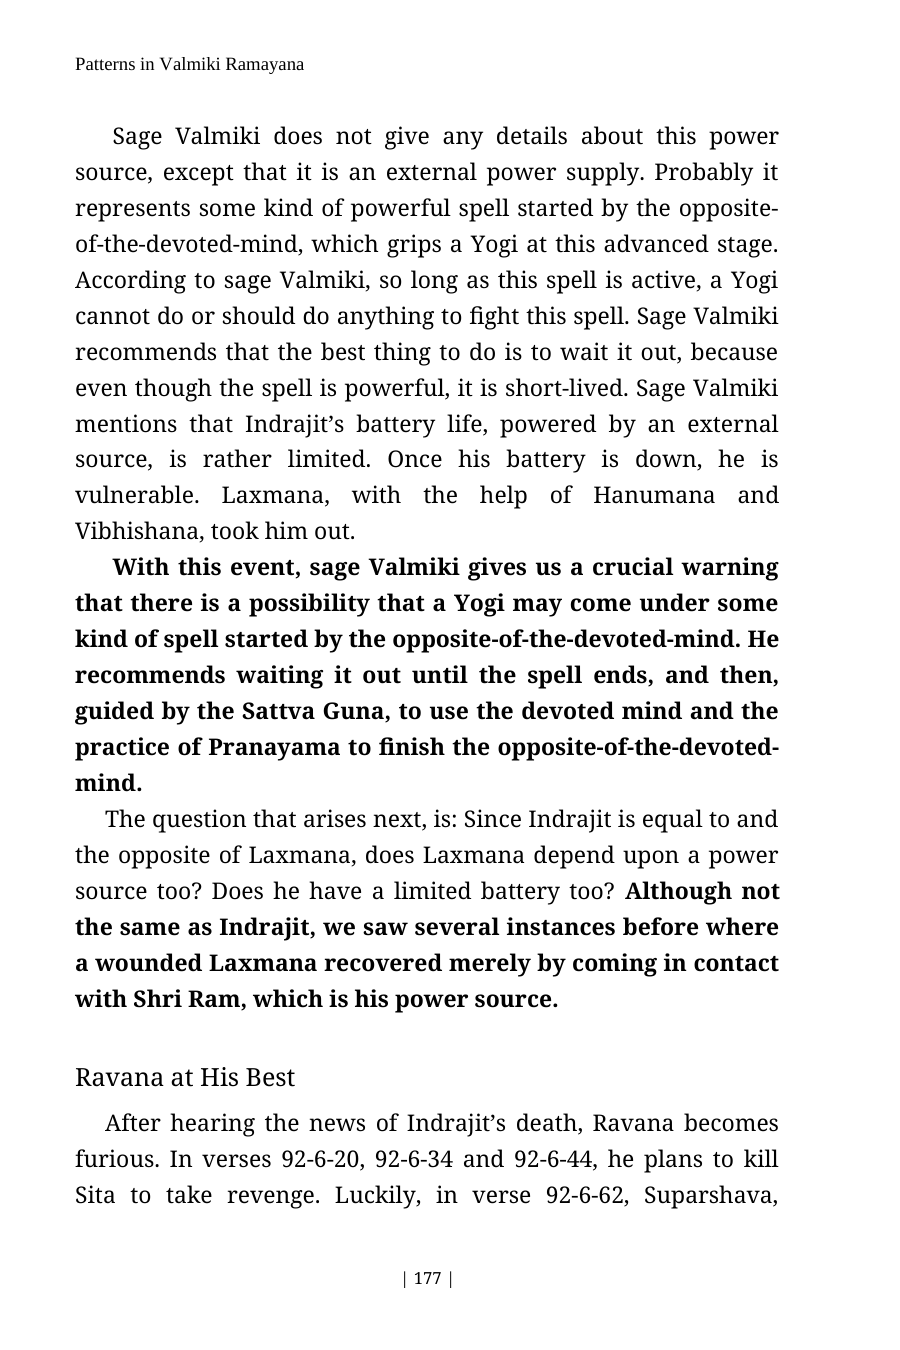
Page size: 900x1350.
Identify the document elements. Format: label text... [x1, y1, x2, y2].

text With this event, sage Valmiki gives us a crucial warning that there is a possibility that a Yogi may come under some kind of spell started by the opposite-of-the-devoted-mind. He recommends waiting it out until the spell ends, and then, guided by the Sattva Guna, to use the devoted mind and the practice of Pranayama to finish the opposite-of-the-devoted-mind. [75, 551, 780, 798]
subtitle Ravana at His Best [75, 1060, 780, 1094]
text The question that arises next, is: Since Indrajit is equal to and the opposite of Laxmana, does Laxmana depend upon a power source too? Does he have a limited battery too? Although not the same as Indrajit, we saw several instances before where a wounded Laxmana recovered merely by coming in contact with Shri Ram, which is his power source. [75, 803, 780, 1014]
text Sage Valmiki does not give any details about this power source, except that it is an external power supply. Probably it represents some kind of powerful spell started by the opposite-of-the-devoted-mind, which grips a Yogi at this advanced stage. According to sage Valmiki, so long as this spell is active, a Yogi cannot do or should do anything to fight this spell. Sage Valmiki recommends that the best thing to do is to wait it out, because even though the spell is powerful, it is short-lived. Sage Valmiki mentions that Indrajit’s battery life, powered by an external source, is rather limited. Once his battery is down, he is vulnerable. Laxmana, with the help of Hanumana and Vibhishana, took him out. [75, 120, 780, 547]
